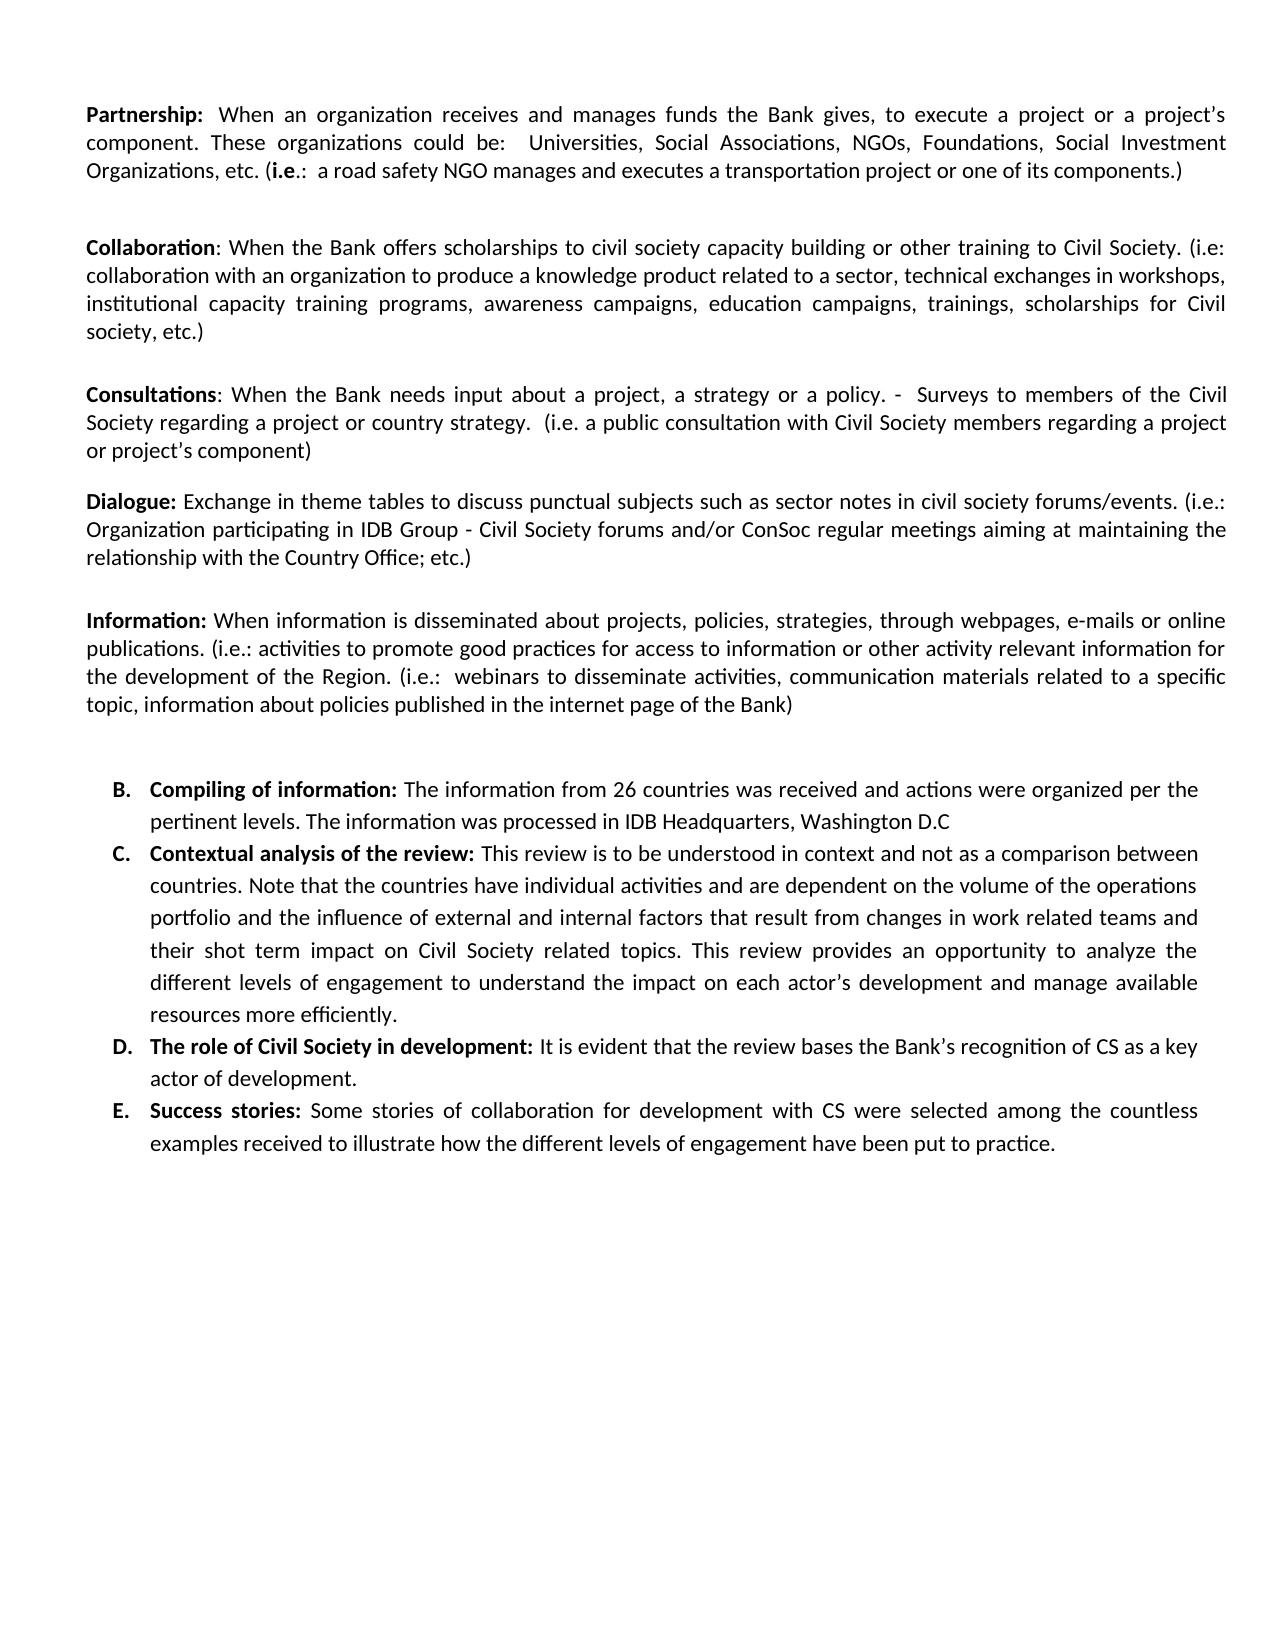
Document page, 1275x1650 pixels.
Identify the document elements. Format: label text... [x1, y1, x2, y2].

list Compiling of information: The information from 26 countries was received and actions were organized per the pertinent levels. The information was processed in IDB Headquarters, Washington D.C [112, 775, 1200, 835]
table_cell Collaboration: When the Bank offers scholarships to civil society capacity building or other training to Civil Society. (i.e: collaboration with an organization to produce a knowledge product related to a sector, technical exchanges in workshops, institutional capacity training programs, awareness campaigns, education campaigns, trainings, scholarships for Civil society, etc.) [75, 209, 1239, 369]
list Success stories: Some stories of collaboration for development with CS were selected among the countless examples received to illustrate how the different levels of engagement have been put to practice. [112, 1097, 1200, 1157]
list Contextual analysis of the review: This review is to be understood in context and not as a comparison between countries. Note that the countries have individual activities and are dependent on the volume of the operations portfolio and the influence of external and internal factors that result from changes in work related teams and their shot term impact on Civil Society related topics. This review provides an opportunity to analyze the different levels of engagement to understand the impact on each actor’s development and manage available resources more efficiently. [112, 839, 1200, 1028]
list The role of Civil Society in development: It is evident that the review bases the Bank’s recognition of CS as a key actor of development. [112, 1032, 1200, 1092]
table_cell Information: When information is disseminated about projects, policies, strategies, through webpages, e-mails or online publications. (i.e.: activities to promote good practices for access to information or other activity relevant information for the development of the Region. (i.e.: webinars to disseminate activities, communication materials related to a specific topic, information about policies published in the internet page of the Bank) [75, 582, 1239, 743]
table_cell Consultations: When the Bank needs input about a project, a strategy or a policy. - Surveys to members of the Civil Society regarding a project or country strategy. (i.e. a public consultation with Civil Society members regarding a project or project’s component) [75, 369, 1239, 476]
table_cell Dialogue: Exchange in theme tables to discuss punctual subjects such as sector notes in civil society forums/events. (i.e.: Organization participating in IDB Group - Civil Society forums and/or ConSoc regular meetings aiming at maintaining the relationship with the Country Office; etc.) [75, 476, 1239, 582]
table_header Partnership: When an organization receives and manages funds the Bank gives, to execute a project or a project’s component. These organizations could be: Universities, Social Associations, NGOs, Foundations, Social Investment Organizations, etc. (i.e.: a road safety NGO manages and executes a transportation project or one of its components.) [75, 75, 1239, 209]
